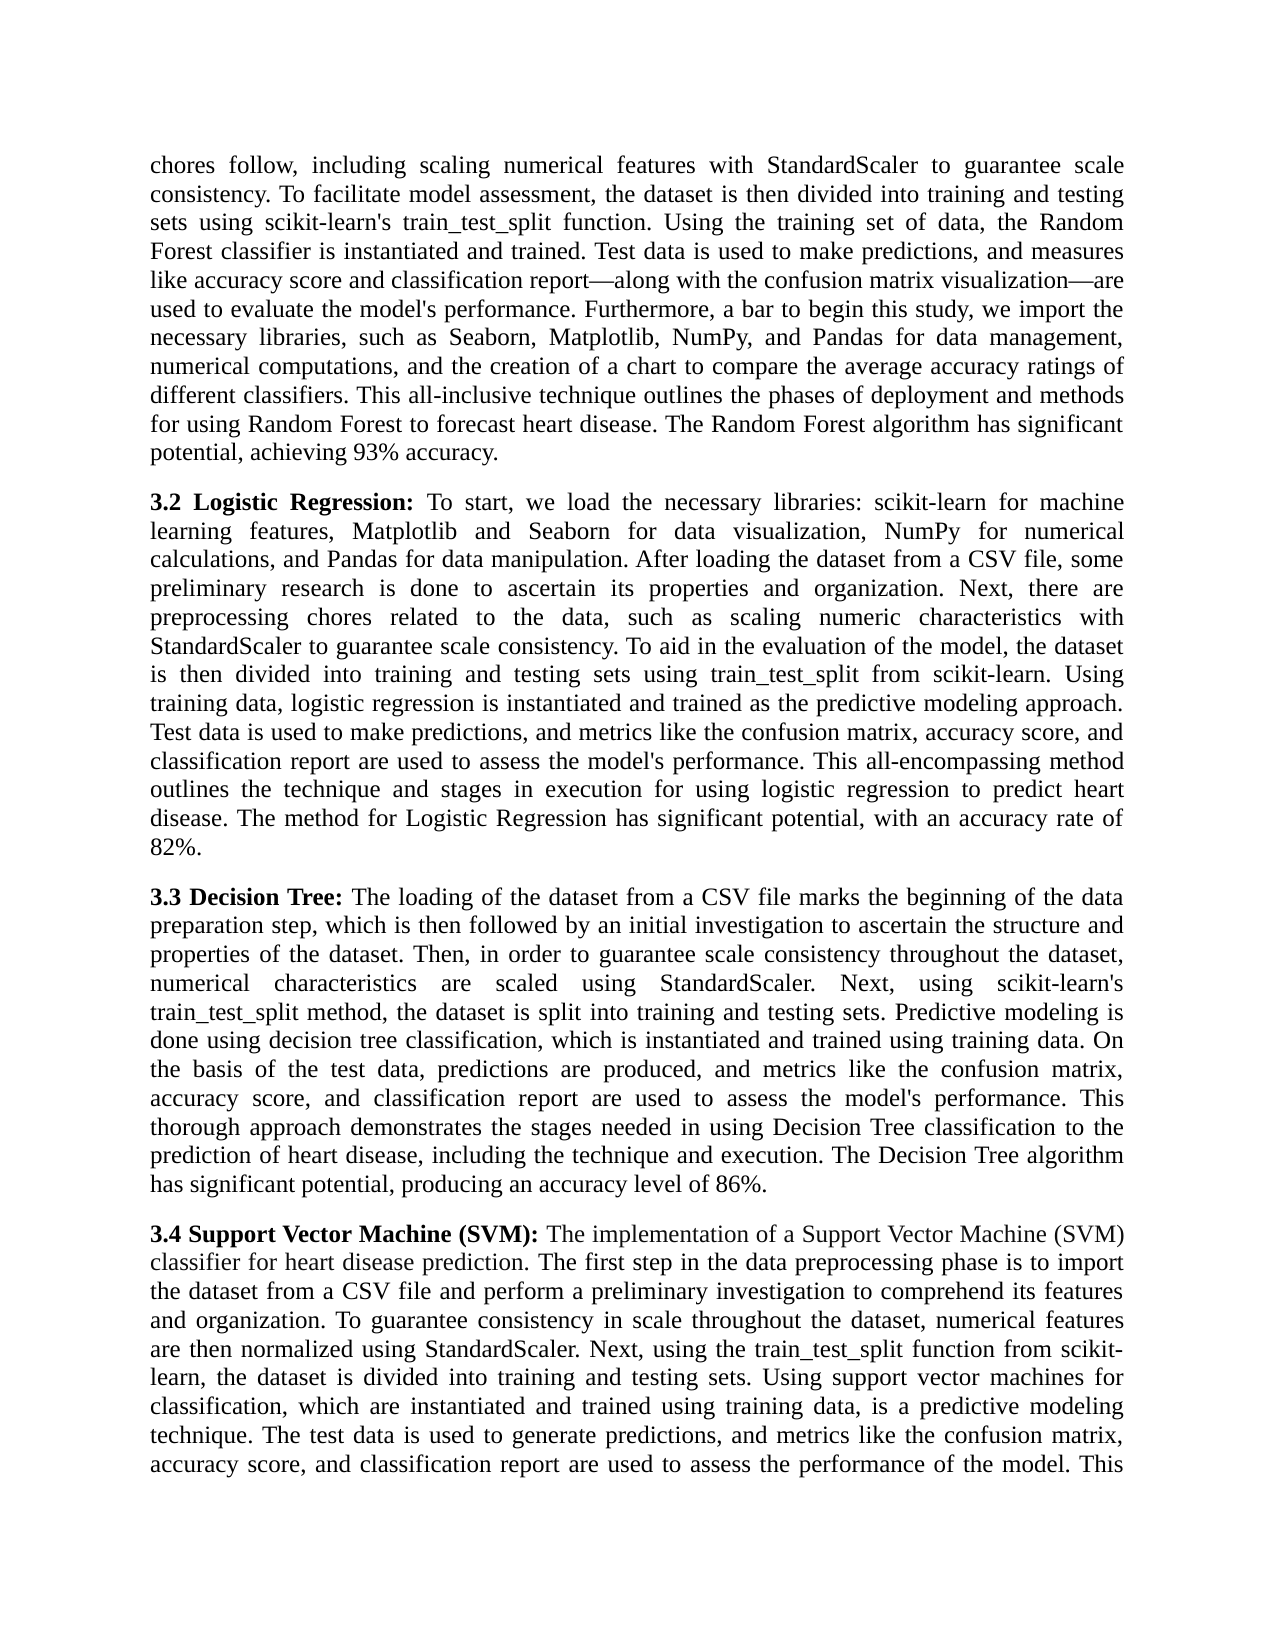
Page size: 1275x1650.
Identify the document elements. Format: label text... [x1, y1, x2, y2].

text 3.3 Decision Tree: The loading of the dataset from a CSV file marks the beginning of the data preparation step, which is then followed by an initial investigation to ascertain the structure and properties of the dataset. Then, in order to guarantee scale consistency throughout the dataset, numerical characteristics are scaled using StandardScaler. Next, using scikit-learn's train_test_split method, the dataset is split into training and testing sets. Predictive modeling is done using decision tree classification, which is instantiated and trained using training data. On the basis of the test data, predictions are produced, and metrics like the confusion matrix, accuracy score, and classification report are used to assess the model's performance. This thorough approach demonstrates the stages needed in using Decision Tree classification to the prediction of heart disease, including the technique and execution. The Decision Tree algorithm has significant potential, producing an accuracy level of 86%. [150, 882, 1125, 1198]
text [150, 1219, 1125, 1477]
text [150, 150, 1125, 466]
text 3.2 Logistic Regression: To start, we load the necessary libraries: scikit-learn for machine learning features, Matplotlib and Seaborn for data visualization, NumPy for numerical calculations, and Pandas for data manipulation. After loading the dataset from a CSV file, some preliminary research is done to ascertain its properties and organization. Next, there are preprocessing chores related to the data, such as scaling numeric characteristics with StandardScaler to guarantee scale consistency. To aid in the evaluation of the model, the dataset is then divided into training and testing sets using train_test_split from scikit-learn. Using training data, logistic regression is instantiated and trained as the predictive modeling approach. Test data is used to make predictions, and metrics like the confusion matrix, accuracy score, and classification report are used to assess the model's performance. This all-encompassing method outlines the technique and stages in execution for using logistic regression to predict heart disease. The method for Logistic Regression has significant potential, with an accuracy rate of 82%. [150, 487, 1125, 861]
